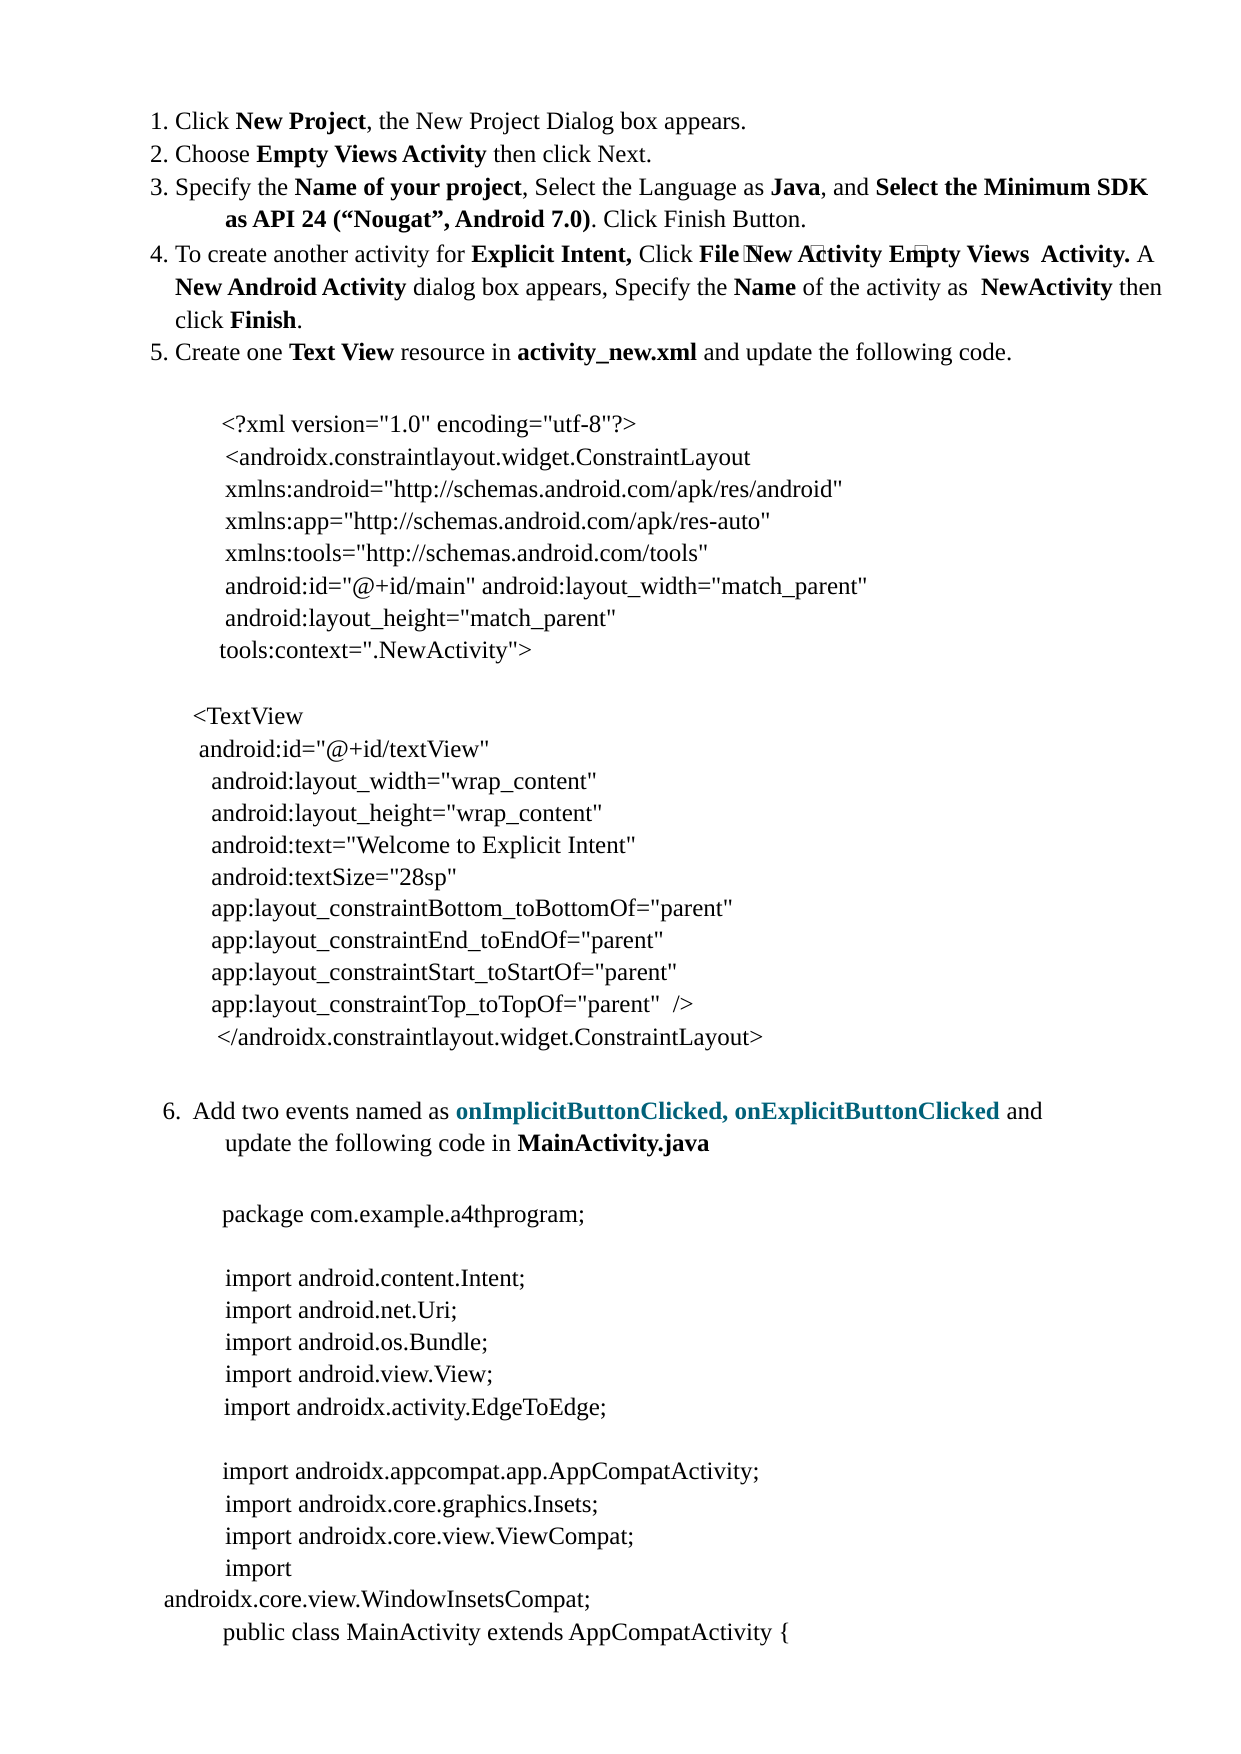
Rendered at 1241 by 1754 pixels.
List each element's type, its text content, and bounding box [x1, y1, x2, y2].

text import androidx.activity.EdgeToEdge; [75, 1392, 1165, 1421]
text </androidx.constraintlayout.widget.ConstraintLayout> [75, 1022, 1165, 1051]
picture [740, 238, 780, 267]
picture [807, 238, 847, 267]
text import android.content.Intent; import android.net.Uri; import android.os.Bundle; import android.view.View; [162, 1263, 531, 1388]
list To create another activity for Explicit Intent, Click File New Activity Empty Views Activity. A New Android Activity dialog box appears, Specify the Name of the activity as NewActivity then click Finish. [150, 239, 1165, 333]
text tools:context=".NewActivity"> [75, 636, 1165, 664]
list Choose Empty Views Activity then click Next. [150, 139, 1165, 168]
text <androidx.constraintlayout.widget.ConstraintLayout xmlns:android="http://schemas.android.com/apk/res/android" xmlns:app="http://schemas.android.com/apk/res-auto" xmlns:tools="http://schemas.android.com/tools" [161, 442, 1165, 567]
text <TextView [186, 701, 1165, 730]
list Specify the Name of your project, Select the Language as Java, and Select the Minimum SDK as API 24 (“Nougat”, Android 7.0). Click Finish Button. [150, 172, 1165, 232]
list Click New Project, the New Project Dialog box appears. [150, 106, 1165, 135]
text 6. Add two events named as onImplicitButtonClicked, onExplicitButtonClicked and update the following code in MainActivity.java [162, 1096, 1116, 1157]
text <?xml version="1.0" encoding="utf-8"?> [75, 409, 1165, 438]
text android:id="@+id/textView" android:layout_width="wrap_content" android:layout_height="wrap_content" android:text="Welcome to Explicit Intent" android:textSize="28sp" app:layout_constraintBottom_toBottomOf="parent" app:layout_constraintEnd_toEndOf="parent" app:layout_constraintStart_toStartOf="parent" app:layout_constraintTop_toTopOf="parent" /> [186, 734, 737, 1018]
list Create one Text View resource in activity_new.xml and update the following code. [150, 337, 1165, 366]
text package com.example.a4thprogram; [75, 1199, 1165, 1228]
picture [911, 239, 951, 267]
text public class MainActivity extends AppCompatActivity { [75, 1617, 1165, 1646]
text import androidx.core.graphics.Insets; import androidx.core.view.ViewCompat; import androidx.core.view.WindowInsetsCompat; [162, 1489, 672, 1613]
text android:id="@+id/main" android:layout_width="match_parent" android:layout_height="match_parent" [186, 571, 1165, 631]
text import androidx.appcompat.app.AppCompatActivity; [75, 1456, 1165, 1485]
